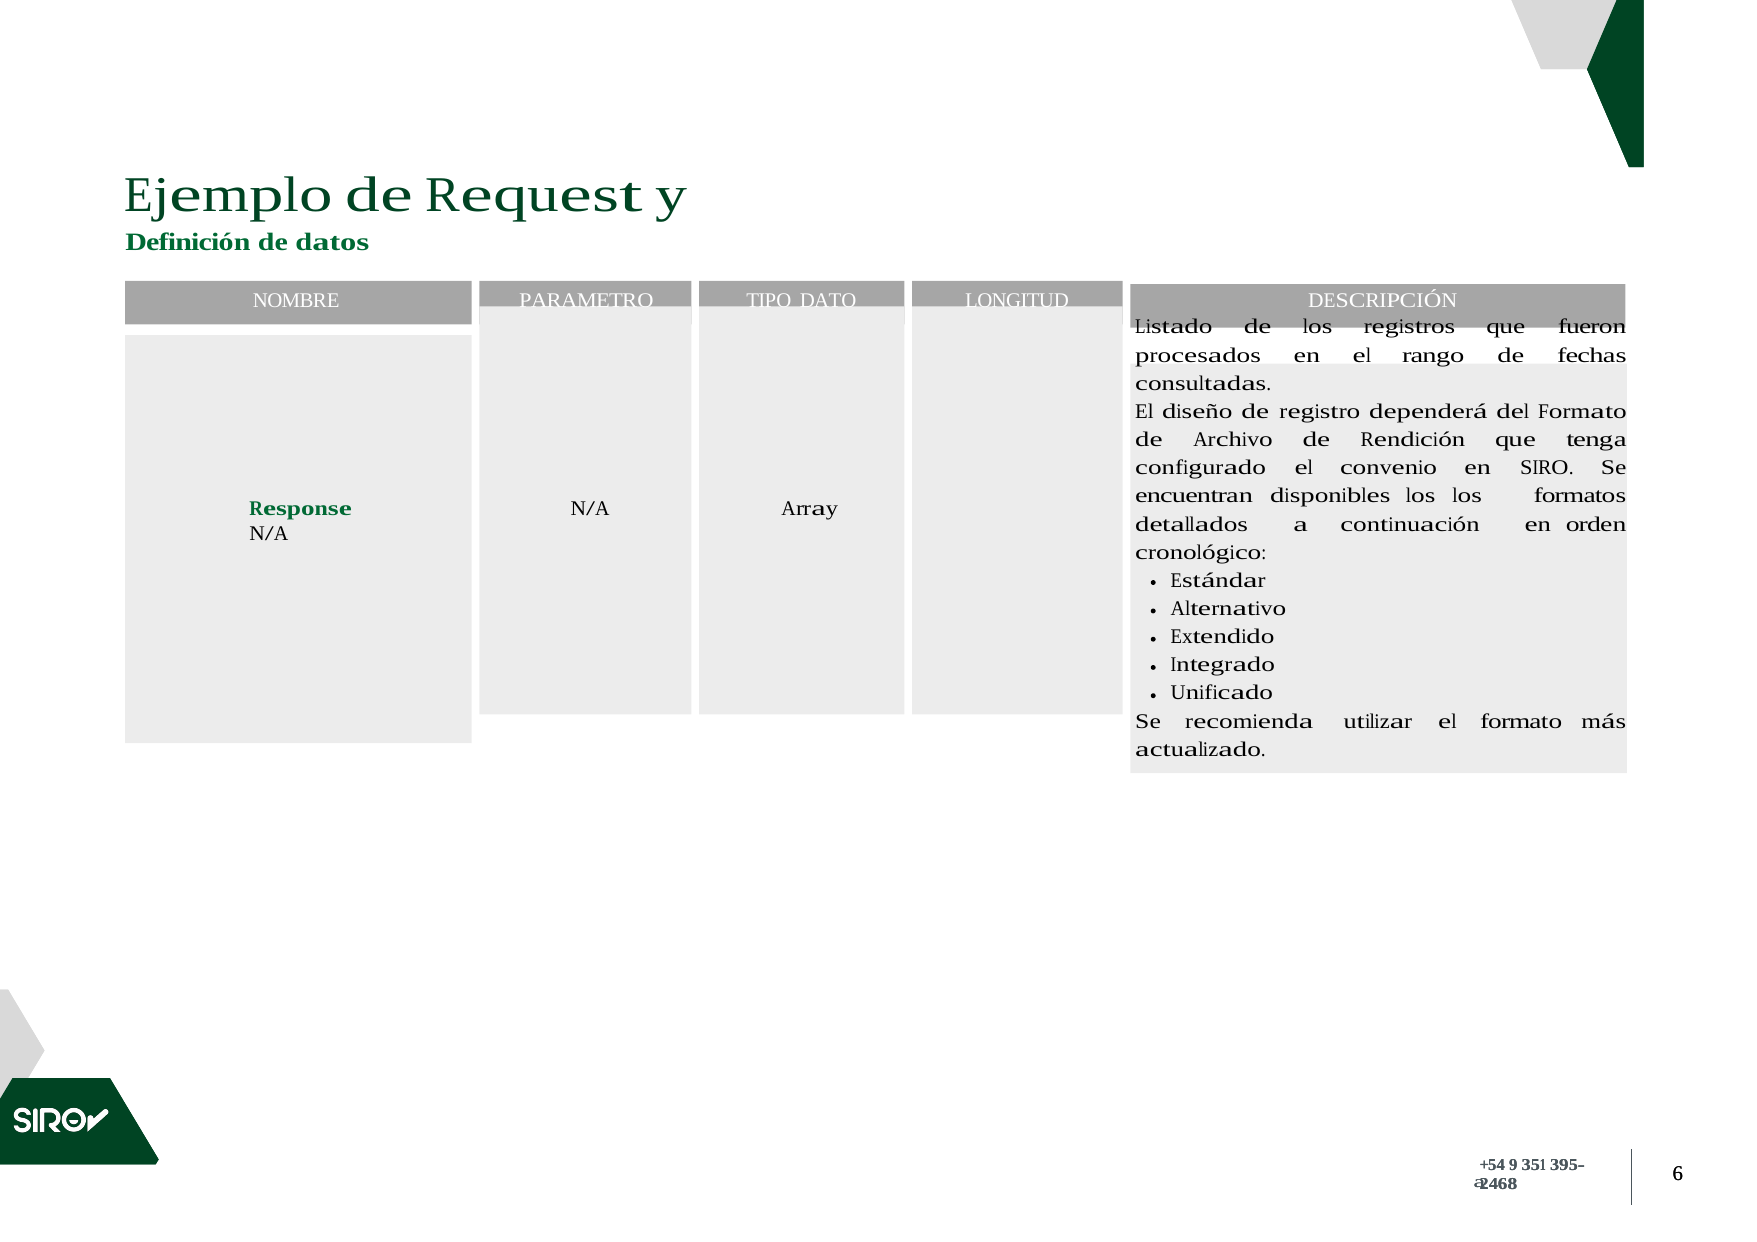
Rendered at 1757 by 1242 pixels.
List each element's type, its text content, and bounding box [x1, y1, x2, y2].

text Listado de los registros que fueron procesados en el rango de fechas consultadas. [1135, 314, 1626, 395]
text Response N/A Array N/A [249, 496, 1042, 544]
text NOMBRE PARAMETRO TIPO DATO LONGITUD DESCRIPCIÓN [253, 288, 1756, 311]
text Estándar Alternativo Extendido Integrado Unificado [1170, 568, 1286, 704]
text El diseño de registro dependerá del Formato de Archivo de Rendición que tenga configurado el convenio en SIRO. Se encuentran disponibles los los formatos detallados a continuación en orden cronológico: [1135, 399, 1626, 564]
picture [7, 1100, 115, 1140]
text Definición de datos [125, 228, 1756, 255]
text Se recomienda utilizar el formato más actualizado. [1135, 708, 1626, 761]
